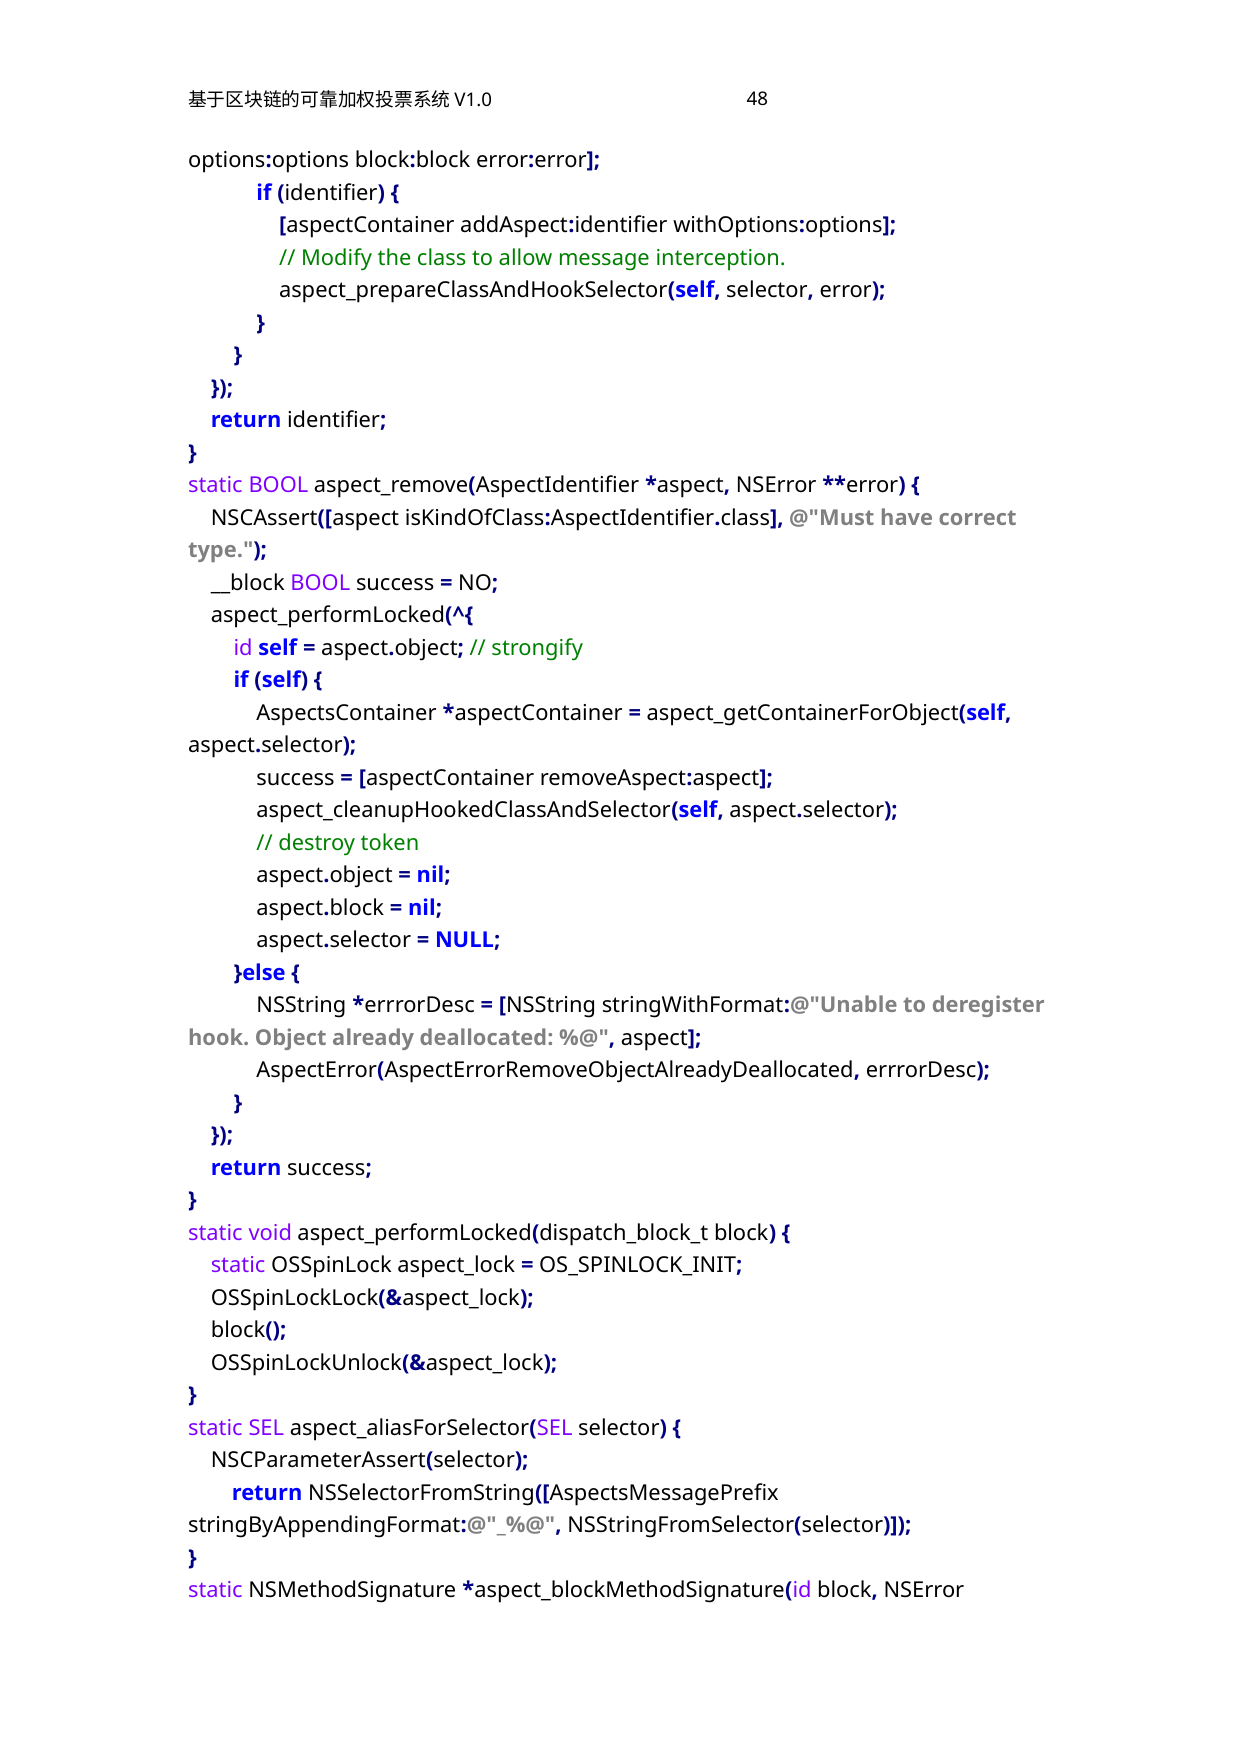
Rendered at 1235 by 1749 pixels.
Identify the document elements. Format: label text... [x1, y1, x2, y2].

text }); [188, 1118, 1047, 1150]
text return success; [188, 1150, 1047, 1183]
text NSCAssert([aspect isKindOfClass:AspectIdentifier.class], @"Must have correct type."); [188, 500, 1047, 565]
text static OSSpinLock aspect_lock = OS_SPINLOCK_INIT; [188, 1248, 1047, 1280]
text } [188, 305, 1047, 338]
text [188, 143, 1047, 175]
text // destroy token [188, 825, 1047, 858]
text aspect_performLocked(^{ [188, 598, 1047, 630]
text }else { [188, 955, 1047, 988]
text aspect_prepareClassAndHookSelector(self, selector, error); [188, 273, 1047, 305]
text } [188, 338, 1047, 370]
text if (identifier) { [188, 175, 1047, 208]
text } [188, 1085, 1047, 1118]
text success = [aspectContainer removeAspect:aspect]; [188, 760, 1047, 793]
text static BOOL aspect_remove(AspectIdentifier *aspect, NSError **error) { [188, 468, 1047, 500]
text aspect_cleanupHookedClassAndSelector(self, aspect.selector); [188, 793, 1047, 825]
text NSString *errrorDesc = [NSString stringWithFormat:@"Unable to deregister hook. Object already deallocated: %@", aspect]; [188, 988, 1047, 1053]
text AspectError(AspectErrorRemoveObjectAlreadyDeallocated, errrorDesc); [188, 1053, 1047, 1085]
text }); [188, 370, 1047, 403]
text [aspectContainer addAspect:identifier withOptions:options]; [188, 208, 1047, 240]
text return identifier; [188, 403, 1047, 435]
text } [188, 1183, 1047, 1215]
text OSSpinLockUnlock(&aspect_lock); [188, 1345, 1047, 1378]
text __block BOOL success = NO; [188, 565, 1047, 598]
text id self = aspect.object; // strongify [188, 630, 1047, 663]
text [188, 1573, 1047, 1605]
text NSCParameterAssert(selector); [188, 1443, 1047, 1475]
text aspect.block = nil; [188, 890, 1047, 923]
text } [188, 1378, 1047, 1410]
text block(); [188, 1313, 1047, 1345]
text static void aspect_performLocked(dispatch_block_t block) { [188, 1215, 1047, 1248]
text return NSSelectorFromString([AspectsMessagePrefix stringByAppendingFormat:@"_%@", NSStringFromSelector(selector)]); [188, 1475, 1047, 1540]
text static SEL aspect_aliasForSelector(SEL selector) { [188, 1410, 1047, 1443]
text if (self) { [188, 663, 1047, 695]
text aspect.object = nil; [188, 858, 1047, 890]
text // Modify the class to allow message interception. [188, 240, 1047, 273]
text AspectsContainer *aspectContainer = aspect_getContainerForObject(self, aspect.selector); [188, 695, 1047, 760]
text OSSpinLockLock(&aspect_lock); [188, 1280, 1047, 1313]
text aspect.selector = NULL; [188, 923, 1047, 955]
text } [188, 1540, 1047, 1573]
text } [188, 435, 1047, 468]
